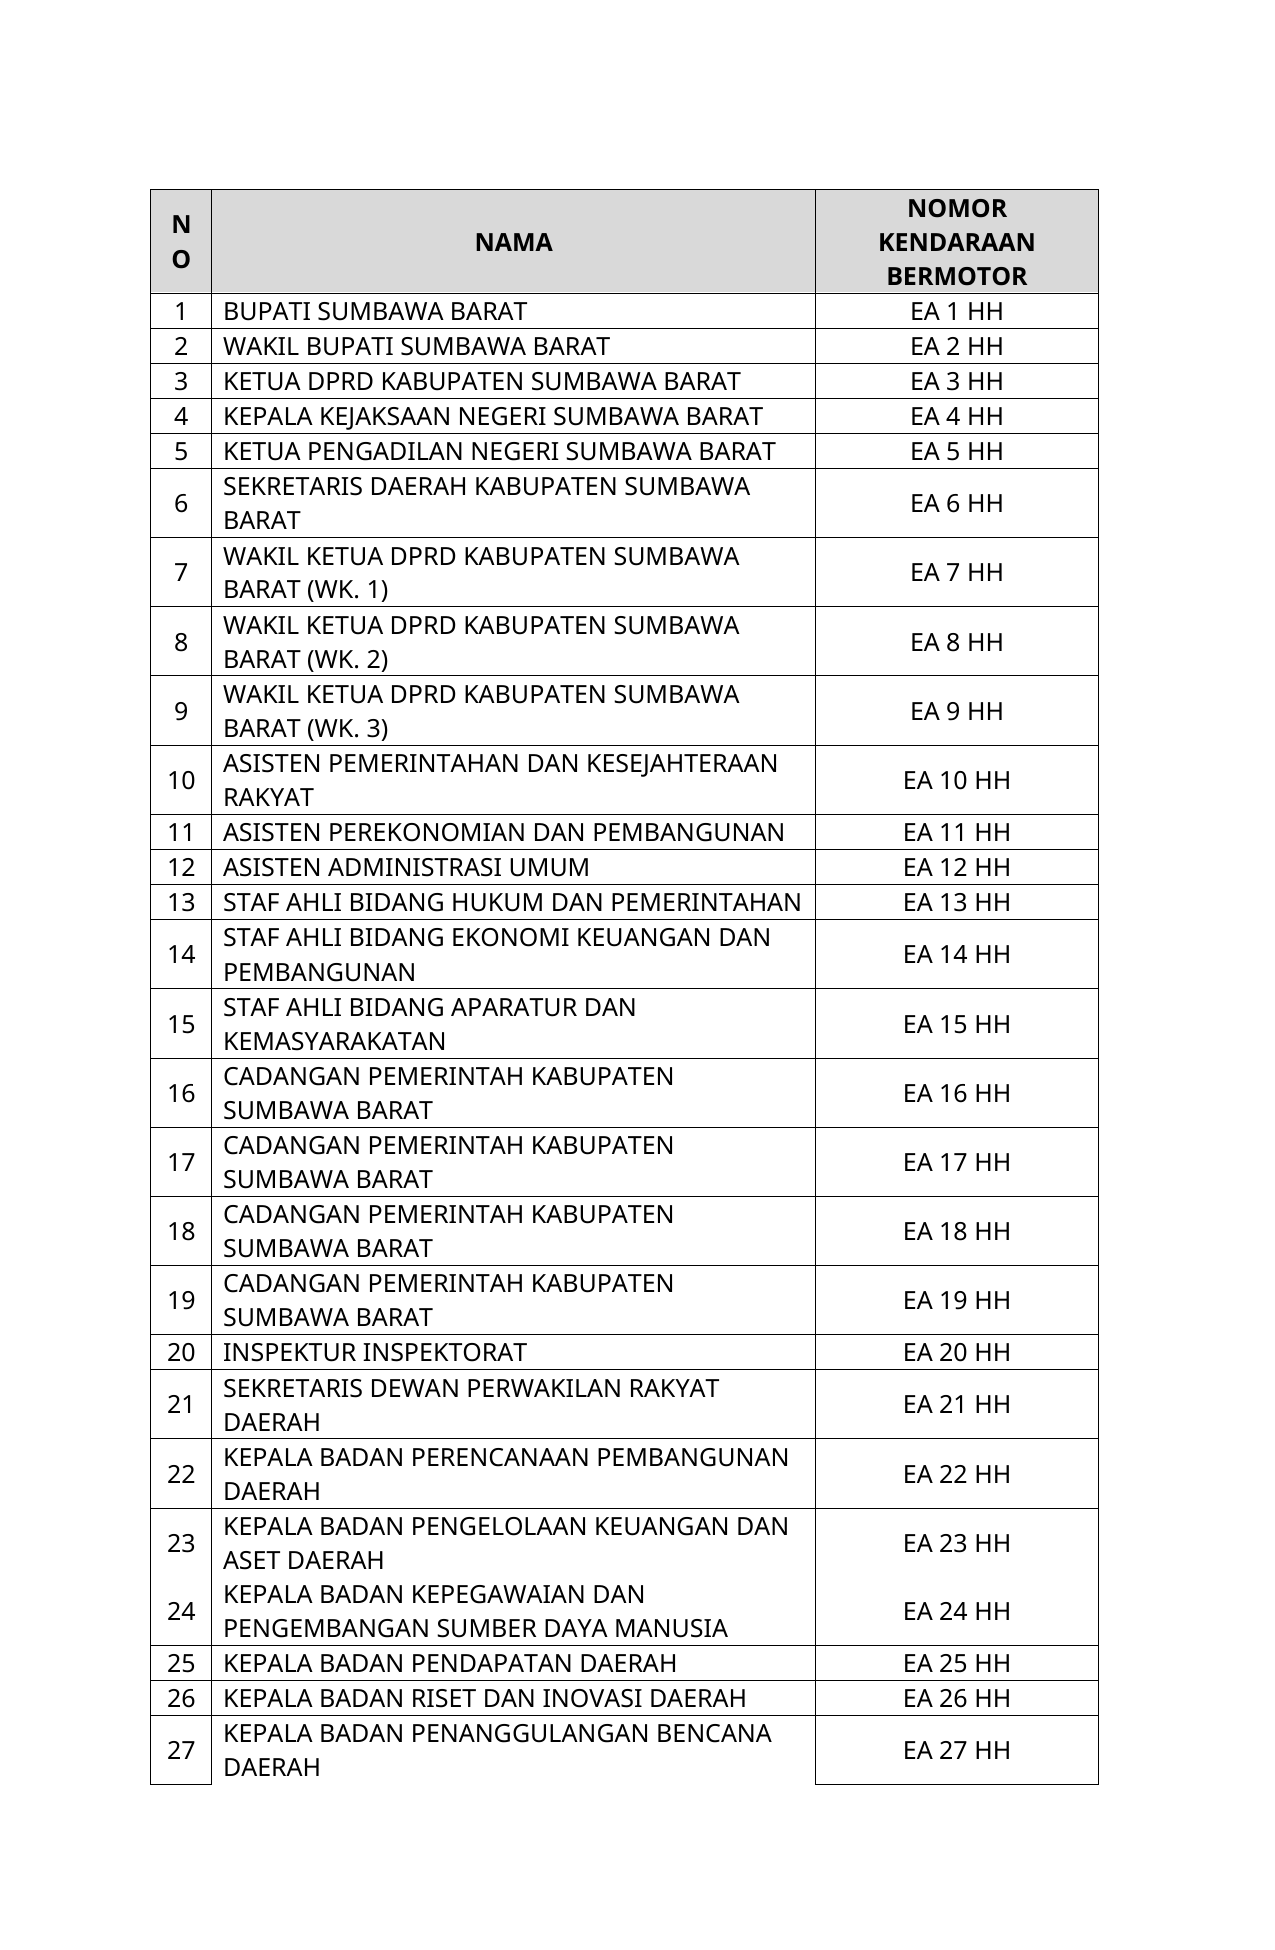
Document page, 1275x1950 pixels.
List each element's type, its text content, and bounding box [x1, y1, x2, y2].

table_cell EA 16 HH [816, 1059, 1098, 1127]
table_cell EA 13 HH [816, 885, 1098, 919]
table_cell EA 15 HH [816, 989, 1098, 1057]
table_cell EA 17 HH [816, 1128, 1098, 1196]
table_cell KEPALA BADAN PENDAPATAN DAERAH [212, 1646, 815, 1680]
table_cell ASISTEN ADMINISTRASI UMUM [212, 850, 815, 884]
table_cell 27 [151, 1716, 211, 1784]
table_cell EA 2 HH [816, 329, 1098, 363]
table_cell CADANGAN PEMERINTAH KABUPATEN SUMBAWA BARAT [212, 1128, 815, 1196]
table_cell STAF AHLI BIDANG APARATUR DAN KEMASYARAKATAN [212, 989, 815, 1057]
table_cell EA 27 HH [816, 1716, 1098, 1784]
table_cell EA 12 HH [816, 850, 1098, 884]
table_cell BUPATI SUMBAWA BARAT [212, 294, 815, 327]
table_cell WAKIL KETUA DPRD KABUPATEN SUMBAWA BARAT (WK. 2) [212, 607, 815, 675]
table_header NAMA [212, 190, 815, 292]
table_cell WAKIL KETUA DPRD KABUPATEN SUMBAWA BARAT (WK. 3) [212, 676, 815, 744]
table_cell 10 [151, 746, 211, 814]
table_cell 23 [151, 1509, 211, 1577]
table_cell ASISTEN PEMERINTAHAN DAN KESEJAHTERAAN RAKYAT [212, 746, 815, 814]
table_cell SEKRETARIS DEWAN PERWAKILAN RAKYAT DAERAH [212, 1370, 815, 1438]
table_cell EA 25 HH [816, 1646, 1098, 1680]
table_cell EA 9 HH [816, 676, 1098, 744]
table_cell 15 [151, 989, 211, 1057]
table_cell 26 [151, 1681, 211, 1715]
table_cell INSPEKTUR INSPEKTORAT [212, 1335, 815, 1369]
table_cell EA 24 HH [816, 1577, 1098, 1645]
table_cell 7 [151, 538, 211, 606]
table_cell ASISTEN PEREKONOMIAN DAN PEMBANGUNAN [212, 815, 815, 849]
table_cell 20 [151, 1335, 211, 1369]
table_cell STAF AHLI BIDANG EKONOMI KEUANGAN DAN PEMBANGUNAN [212, 920, 815, 988]
table_cell 25 [151, 1646, 211, 1680]
table_cell EA 5 HH [816, 434, 1098, 468]
table_cell 18 [151, 1197, 211, 1265]
table_cell CADANGAN PEMERINTAH KABUPATEN SUMBAWA BARAT [212, 1197, 815, 1265]
table_header NOMOR KENDARAAN BERMOTOR [816, 190, 1098, 292]
table_cell KEPALA BADAN PENANGGULANGAN BENCANA DAERAH [212, 1716, 815, 1784]
table_cell EA 7 HH [816, 538, 1098, 606]
table_cell CADANGAN PEMERINTAH KABUPATEN SUMBAWA BARAT [212, 1266, 815, 1334]
table_cell 3 [151, 364, 211, 398]
table_cell 1 [151, 294, 211, 327]
table_cell CADANGAN PEMERINTAH KABUPATEN SUMBAWA BARAT [212, 1059, 815, 1127]
table_cell 14 [151, 920, 211, 988]
table_cell 19 [151, 1266, 211, 1334]
table_cell 5 [151, 434, 211, 468]
table_cell EA 8 HH [816, 607, 1098, 675]
table_cell EA 11 HH [816, 815, 1098, 849]
table_cell EA 26 HH [816, 1681, 1098, 1715]
table_cell 4 [151, 399, 211, 433]
table_cell EA 21 HH [816, 1370, 1098, 1438]
table_cell 22 [151, 1439, 211, 1507]
table_cell EA 4 HH [816, 399, 1098, 433]
table_cell 12 [151, 850, 211, 884]
table_cell 24 [151, 1577, 211, 1645]
table_cell KEPALA BADAN KEPEGAWAIAN DAN PENGEMBANGAN SUMBER DAYA MANUSIA [212, 1577, 815, 1645]
table_cell KEPALA KEJAKSAAN NEGERI SUMBAWA BARAT [212, 399, 815, 433]
table_cell 11 [151, 815, 211, 849]
table_cell EA 1 HH [816, 294, 1098, 327]
table_cell 9 [151, 676, 211, 744]
table_cell 13 [151, 885, 211, 919]
table_cell EA 3 HH [816, 364, 1098, 398]
table_cell 21 [151, 1370, 211, 1438]
table_cell EA 19 HH [816, 1266, 1098, 1334]
table_cell KETUA DPRD KABUPATEN SUMBAWA BARAT [212, 364, 815, 398]
table_cell 8 [151, 607, 211, 675]
table_cell EA 6 HH [816, 469, 1098, 537]
table_cell WAKIL KETUA DPRD KABUPATEN SUMBAWA BARAT (WK. 1) [212, 538, 815, 606]
table_cell 6 [151, 469, 211, 537]
table_cell EA 14 HH [816, 920, 1098, 988]
table_cell EA 22 HH [816, 1439, 1098, 1507]
table_cell KETUA PENGADILAN NEGERI SUMBAWA BARAT [212, 434, 815, 468]
table_cell 16 [151, 1059, 211, 1127]
table_cell EA 18 HH [816, 1197, 1098, 1265]
table_cell SEKRETARIS DAERAH KABUPATEN SUMBAWA BARAT [212, 469, 815, 537]
table_cell EA 23 HH [816, 1509, 1098, 1577]
table_cell KEPALA BADAN PENGELOLAAN KEUANGAN DAN ASET DAERAH [212, 1509, 815, 1577]
table_header NO [151, 190, 211, 292]
table_cell EA 10 HH [816, 746, 1098, 814]
table_cell KEPALA BADAN RISET DAN INOVASI DAERAH [212, 1681, 815, 1715]
table_cell 2 [151, 329, 211, 363]
table_cell KEPALA BADAN PERENCANAAN PEMBANGUNAN DAERAH [212, 1439, 815, 1507]
table_cell 17 [151, 1128, 211, 1196]
table_cell EA 20 HH [816, 1335, 1098, 1369]
table_cell WAKIL BUPATI SUMBAWA BARAT [212, 329, 815, 363]
table_cell STAF AHLI BIDANG HUKUM DAN PEMERINTAHAN [212, 885, 815, 919]
